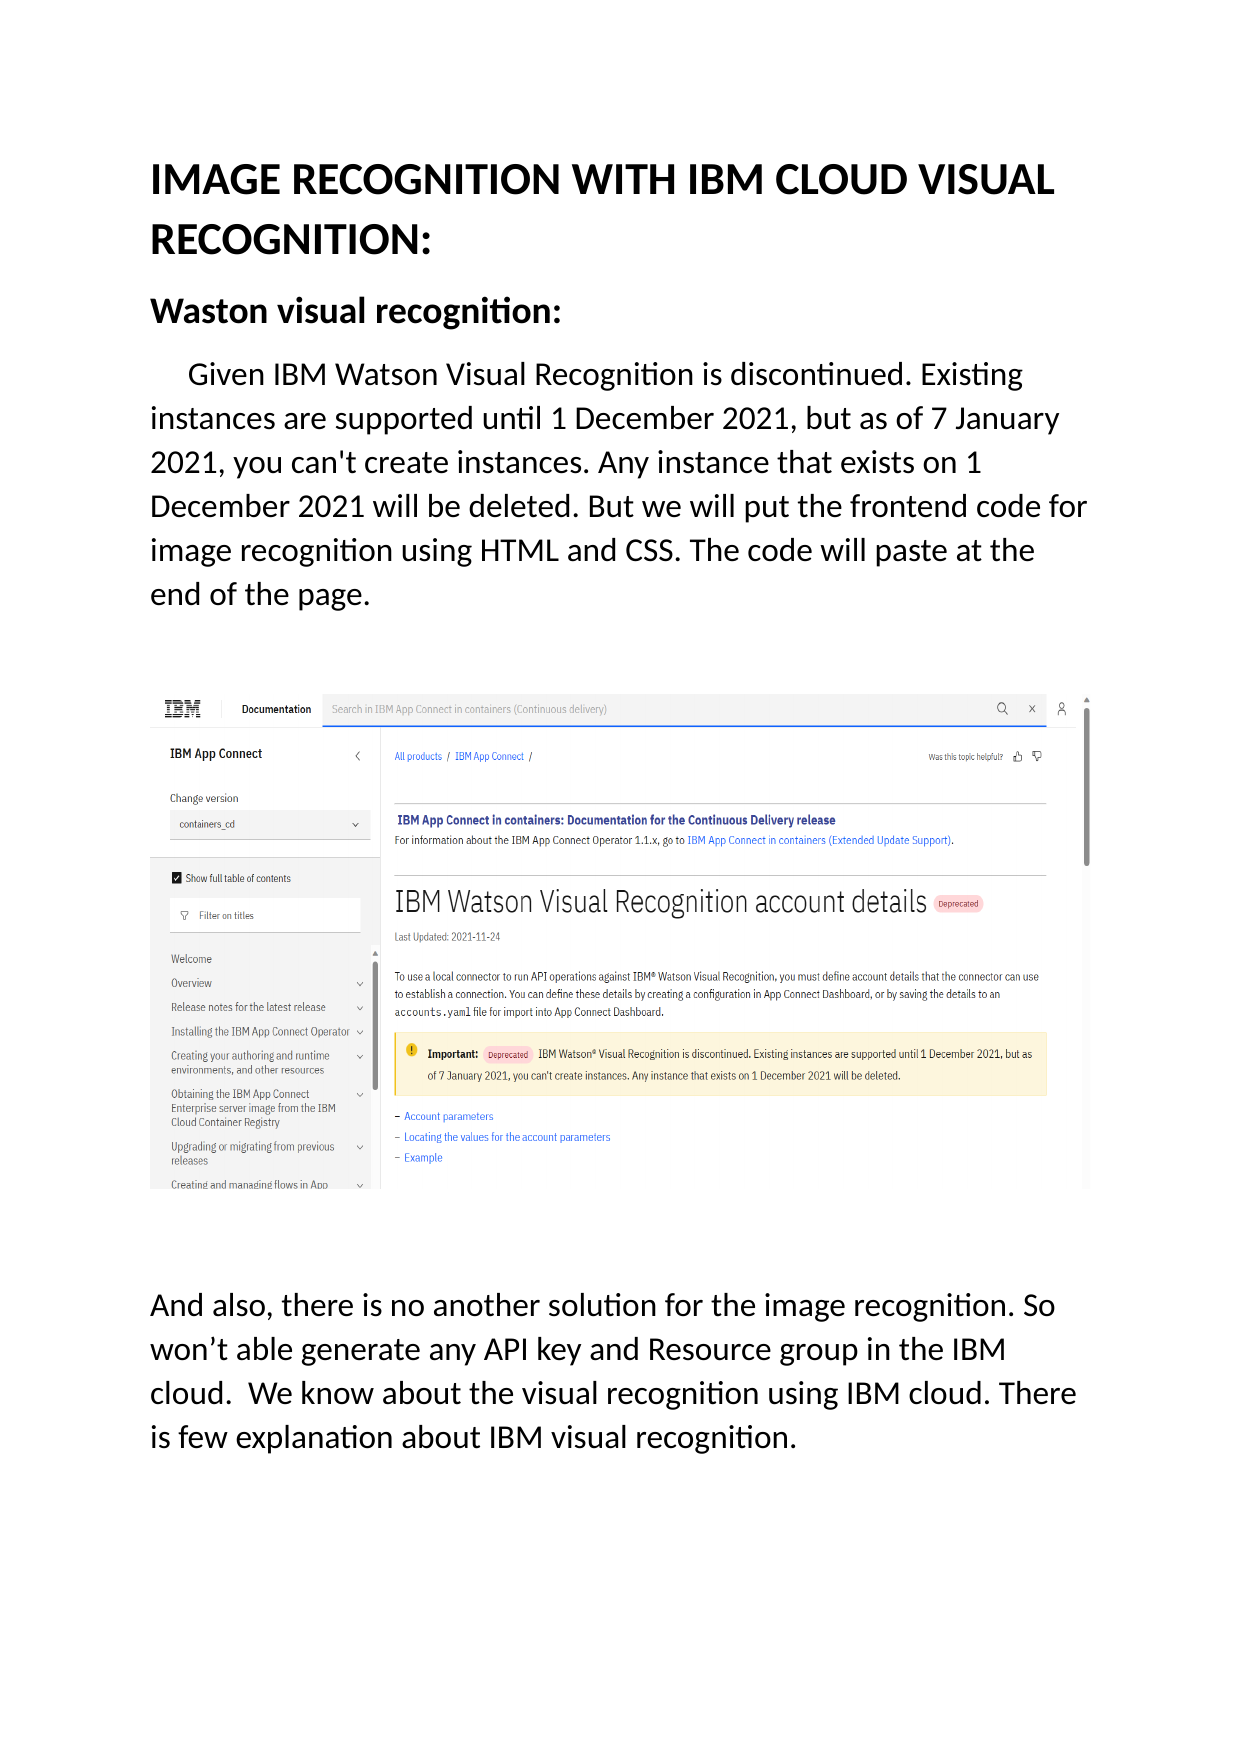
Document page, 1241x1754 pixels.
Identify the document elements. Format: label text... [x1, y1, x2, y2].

text IMAGE RECOGNITION WITH IBM CLOUD VISUAL RECOGNITION: [150, 150, 1090, 266]
text And also, there is no another solution for the image recognition. So won’t able generate any API key and Resource group in the IBM cloud. We know about the visual recognition using IBM cloud. There is few explanation about IBM visual recognition. [150, 1284, 1090, 1457]
text Waston visual recognition: [150, 287, 1090, 333]
text Given IBM Watson Visual Recognition is discontinued. Existing instances are supported until 1 December 2021, but as of 7 January 2021, you can't create instances. Any instance that exists on 1 December 2021 will be deleted. But we will put the frontend code for image recognition using HTML and CSS. The code will paste at the end of the page. [150, 353, 1090, 614]
picture [150, 694, 1091, 1189]
